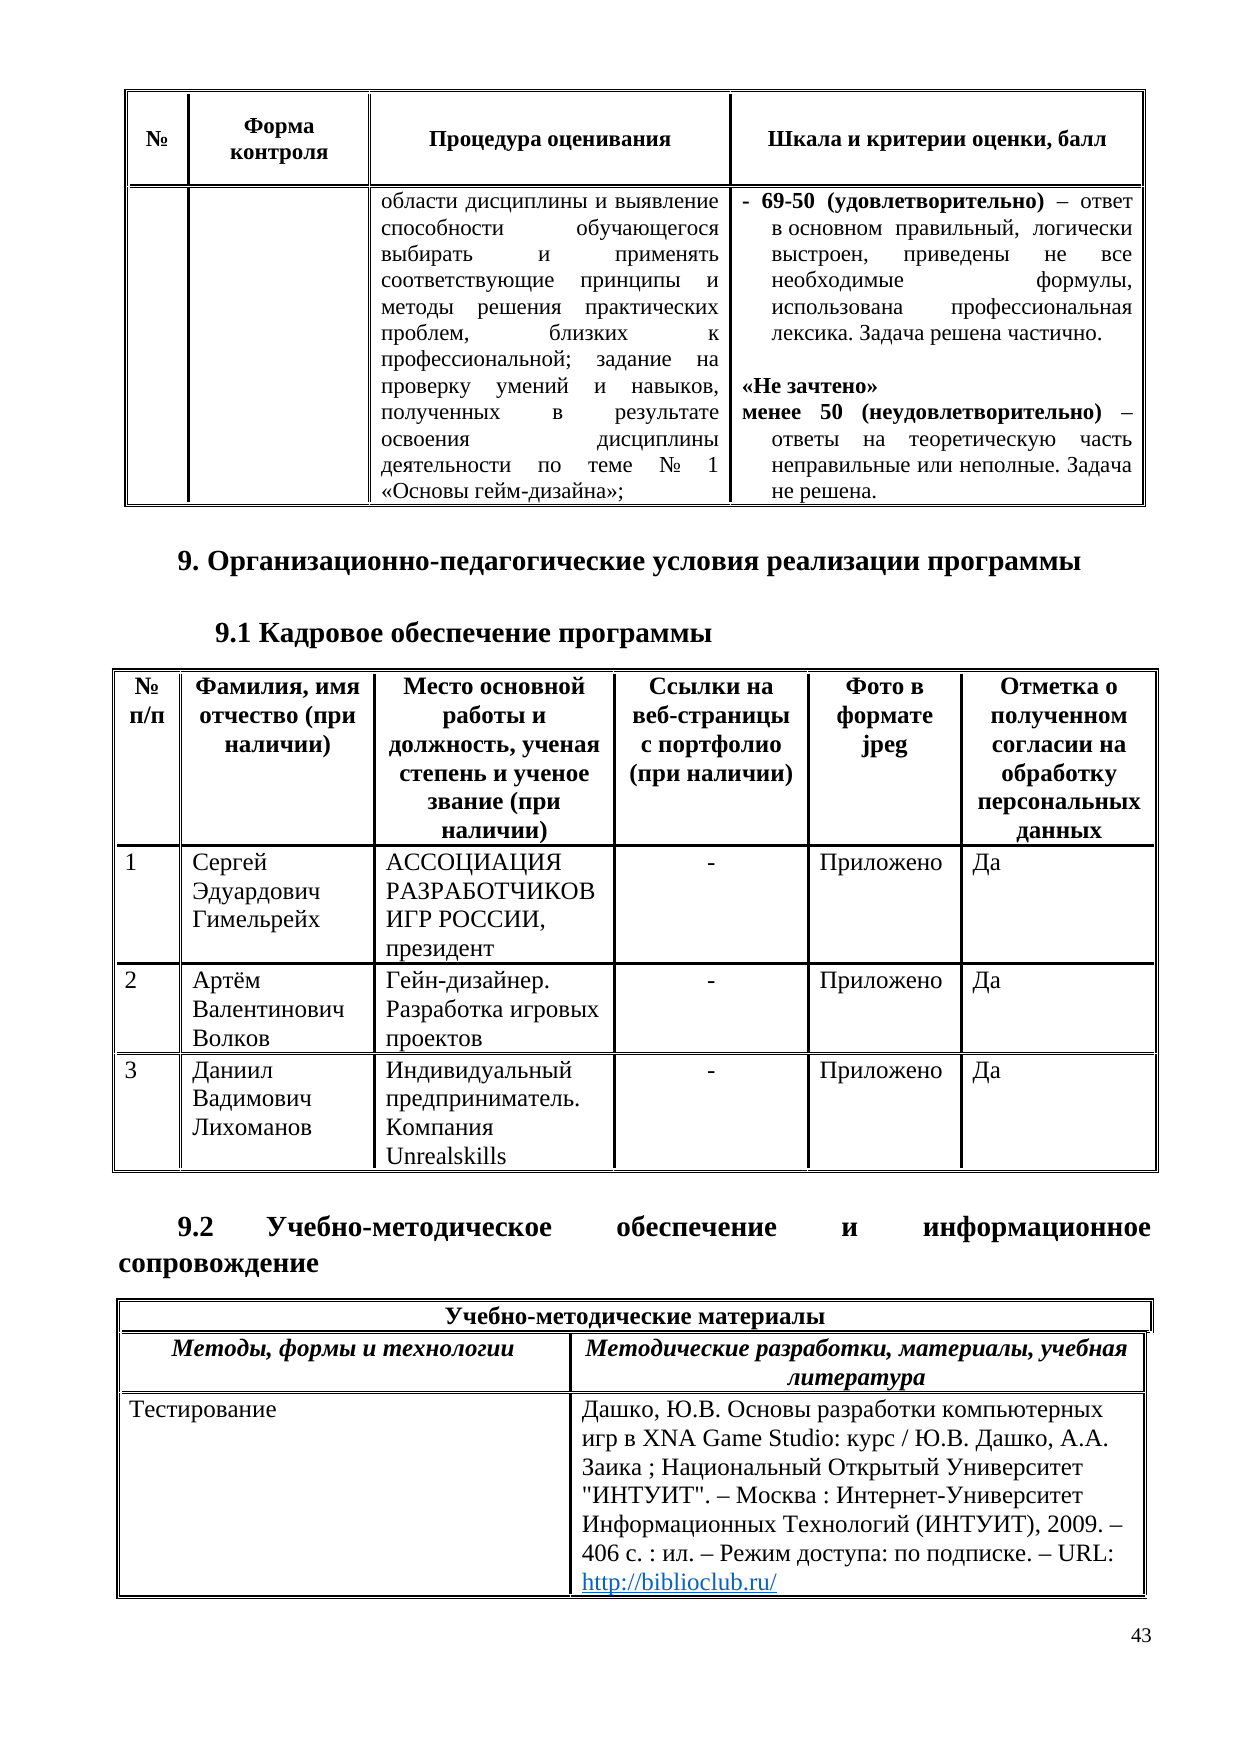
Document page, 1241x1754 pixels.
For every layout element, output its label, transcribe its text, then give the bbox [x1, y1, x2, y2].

table_cell Приложено [810, 965, 960, 1052]
table_cell 1 [115, 844, 179, 962]
table_header Фамилия, имя отчество (при наличии) [181, 672, 374, 844]
list 9.1 Кадровое обеспечение программы [215, 615, 1152, 649]
table_cell Сергей Эдуардович Гимельрейх [182, 847, 373, 962]
table_header № п/п [115, 672, 181, 844]
table_cell Индивидуальный предприниматель. Компания Unrealskills [374, 1055, 614, 1170]
table_cell - [614, 1055, 808, 1170]
table_header Шкала и критерии оценки, балл [730, 92, 1142, 184]
table_cell Методические разработки, материалы, учебная литература [572, 1334, 1143, 1391]
table_cell Методы, формы и технологии [120, 1330, 569, 1391]
list Учебно-методическое обеспечение и информационное сопровождение [118, 1209, 1152, 1279]
table_cell Да [963, 844, 1155, 962]
table_header № [128, 92, 188, 184]
table_header Форма контроля [188, 92, 369, 184]
table_cell Да [961, 1052, 1157, 1170]
table_cell Артём Валентинович Волков [182, 965, 373, 1052]
table_cell 1. [128, 184, 188, 504]
table_cell Да [963, 962, 1155, 1052]
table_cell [370, 188, 730, 504]
table_cell Дашко, Ю.В. Основы разработки компьютерных игр в XNA Game Studio: курс / Ю.В. Дашко, А.А. Заика ; Национальный Открытый Университет "ИНТУИТ". – Москва : Интернет-Университет Информационных Технологий (ИНТУИТ), 2009. – 406 с. : ил. – Режим доступа: по подписке. – URL: http://biblioclub.ru/ [570, 1394, 1145, 1595]
table_header Учебно-методические материалы [120, 1302, 1150, 1330]
table_cell Зачет [188, 188, 369, 504]
table_header Ссылки на веб-страницы с портфолио (при наличии) [614, 670, 808, 844]
table_cell Даниил Вадимович Лихоманов [181, 1055, 374, 1170]
table_cell Приложено [810, 847, 960, 962]
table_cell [730, 184, 1143, 504]
list Организационно-педагогические условия реализации программы [177, 543, 1152, 577]
table_cell Приложено [808, 1055, 961, 1170]
table_cell - [616, 965, 807, 1052]
table_header Отметка о полученном согласии на обработку персональных данных [961, 672, 1155, 844]
table_header Место основной работы и должность, ученая степень и ученое звание (при наличии) [374, 670, 614, 844]
table_cell АССОЦИАЦИЯ РАЗРАБОТЧИКОВ ИГР РОССИИ, президент [376, 847, 613, 962]
table_cell Тестирование [118, 1391, 570, 1595]
table_cell 2 [115, 962, 179, 1052]
table_cell Гейн-дизайнер. Разработка игровых проектов [376, 965, 613, 1052]
table_header Процедура оценивания [370, 92, 730, 184]
table_cell 3 [113, 1052, 181, 1170]
table_header Фото в формате jpeg [808, 672, 961, 844]
table_cell - [616, 847, 807, 962]
